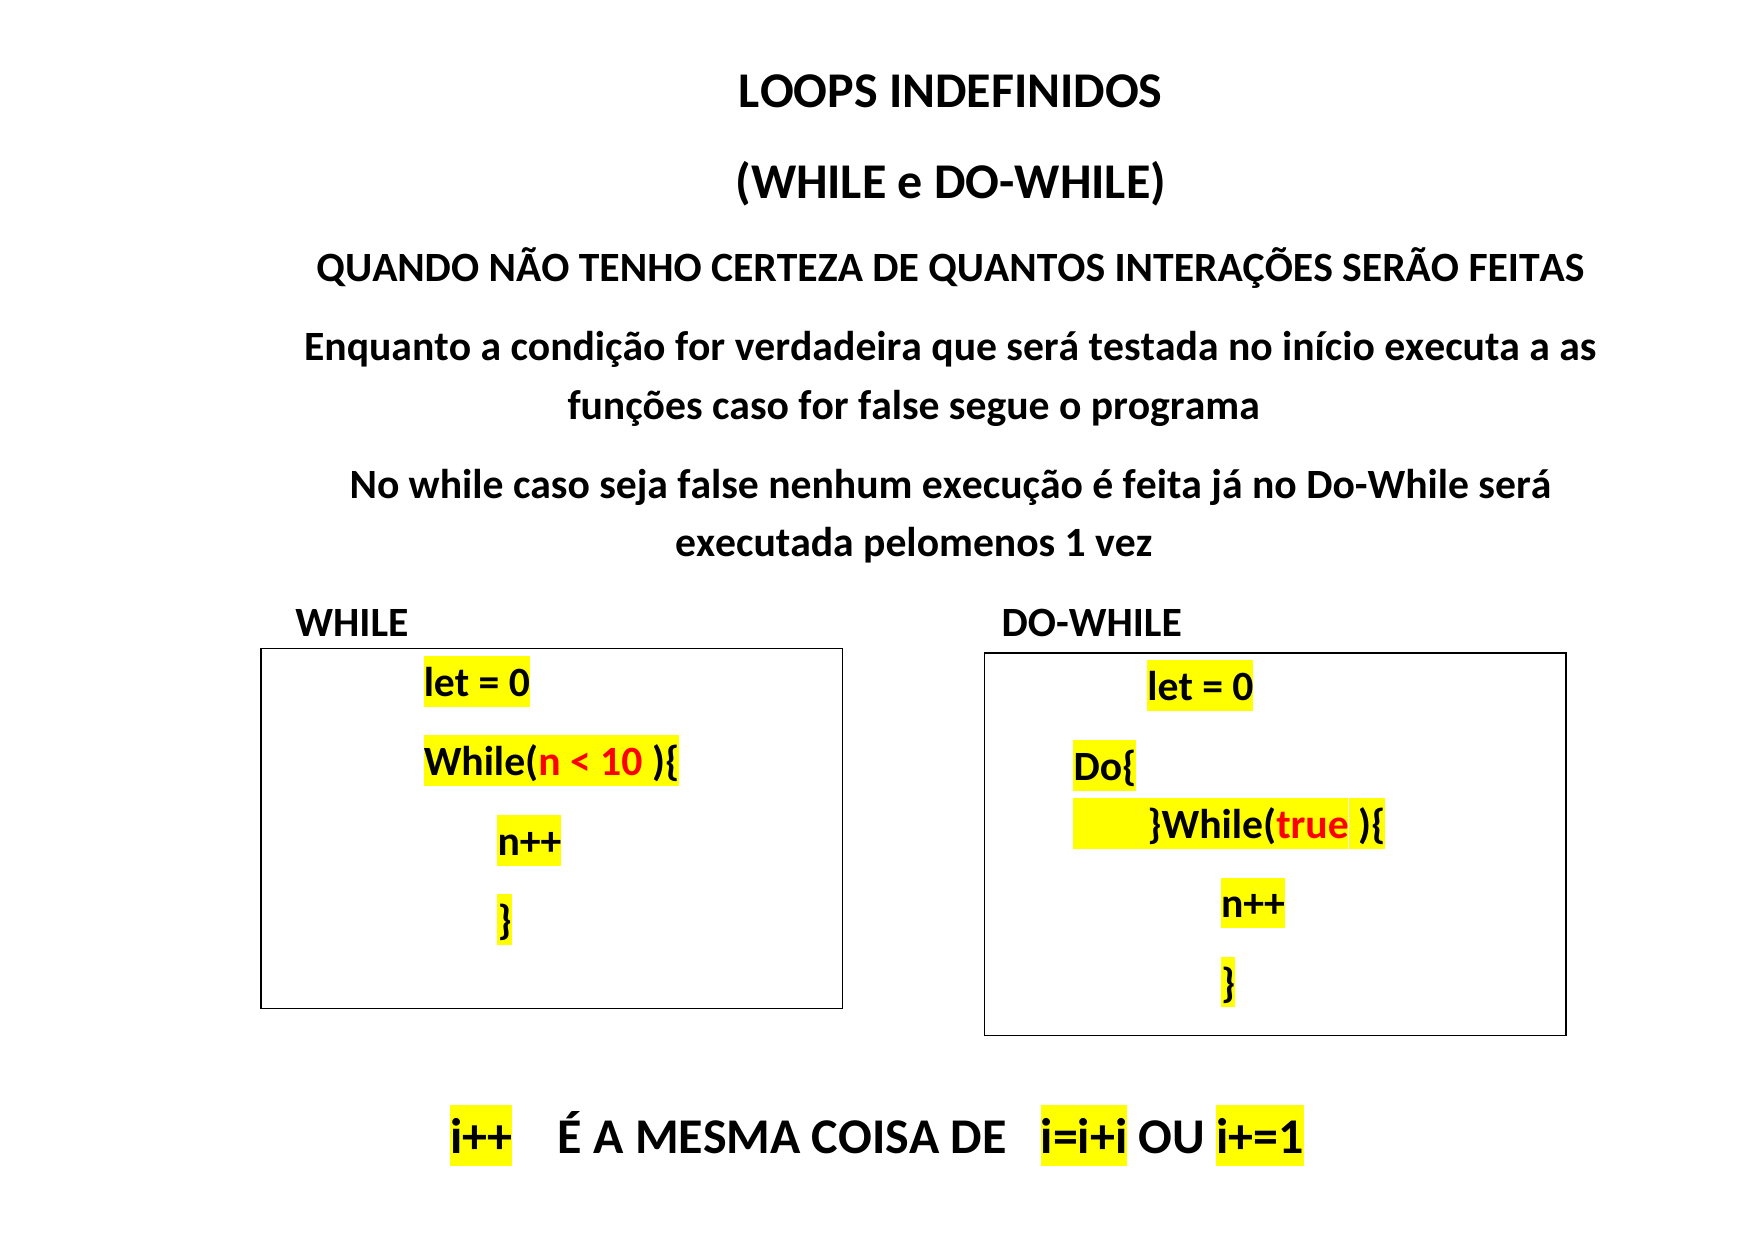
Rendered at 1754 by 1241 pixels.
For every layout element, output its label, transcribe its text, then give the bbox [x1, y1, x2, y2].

text No while caso seja false nenhum execução é feita já no Do-While será executada pelomenos 1 vez [221, 458, 1606, 567]
text QUANDO NÃO TENHO CERTEZA DE QUANTOS INTERAÇÕES SERÃO FEITAS [221, 241, 1606, 292]
text Enquanto a condição for verdadeira que será testada no início executa a as funções caso for false segue o programa [221, 320, 1606, 429]
text LOOPS INDEFINIDOS [221, 59, 1606, 120]
text WHILE DO-WHILE [221, 596, 1606, 647]
text (WHILE e DO-WHILE) [221, 150, 1606, 211]
